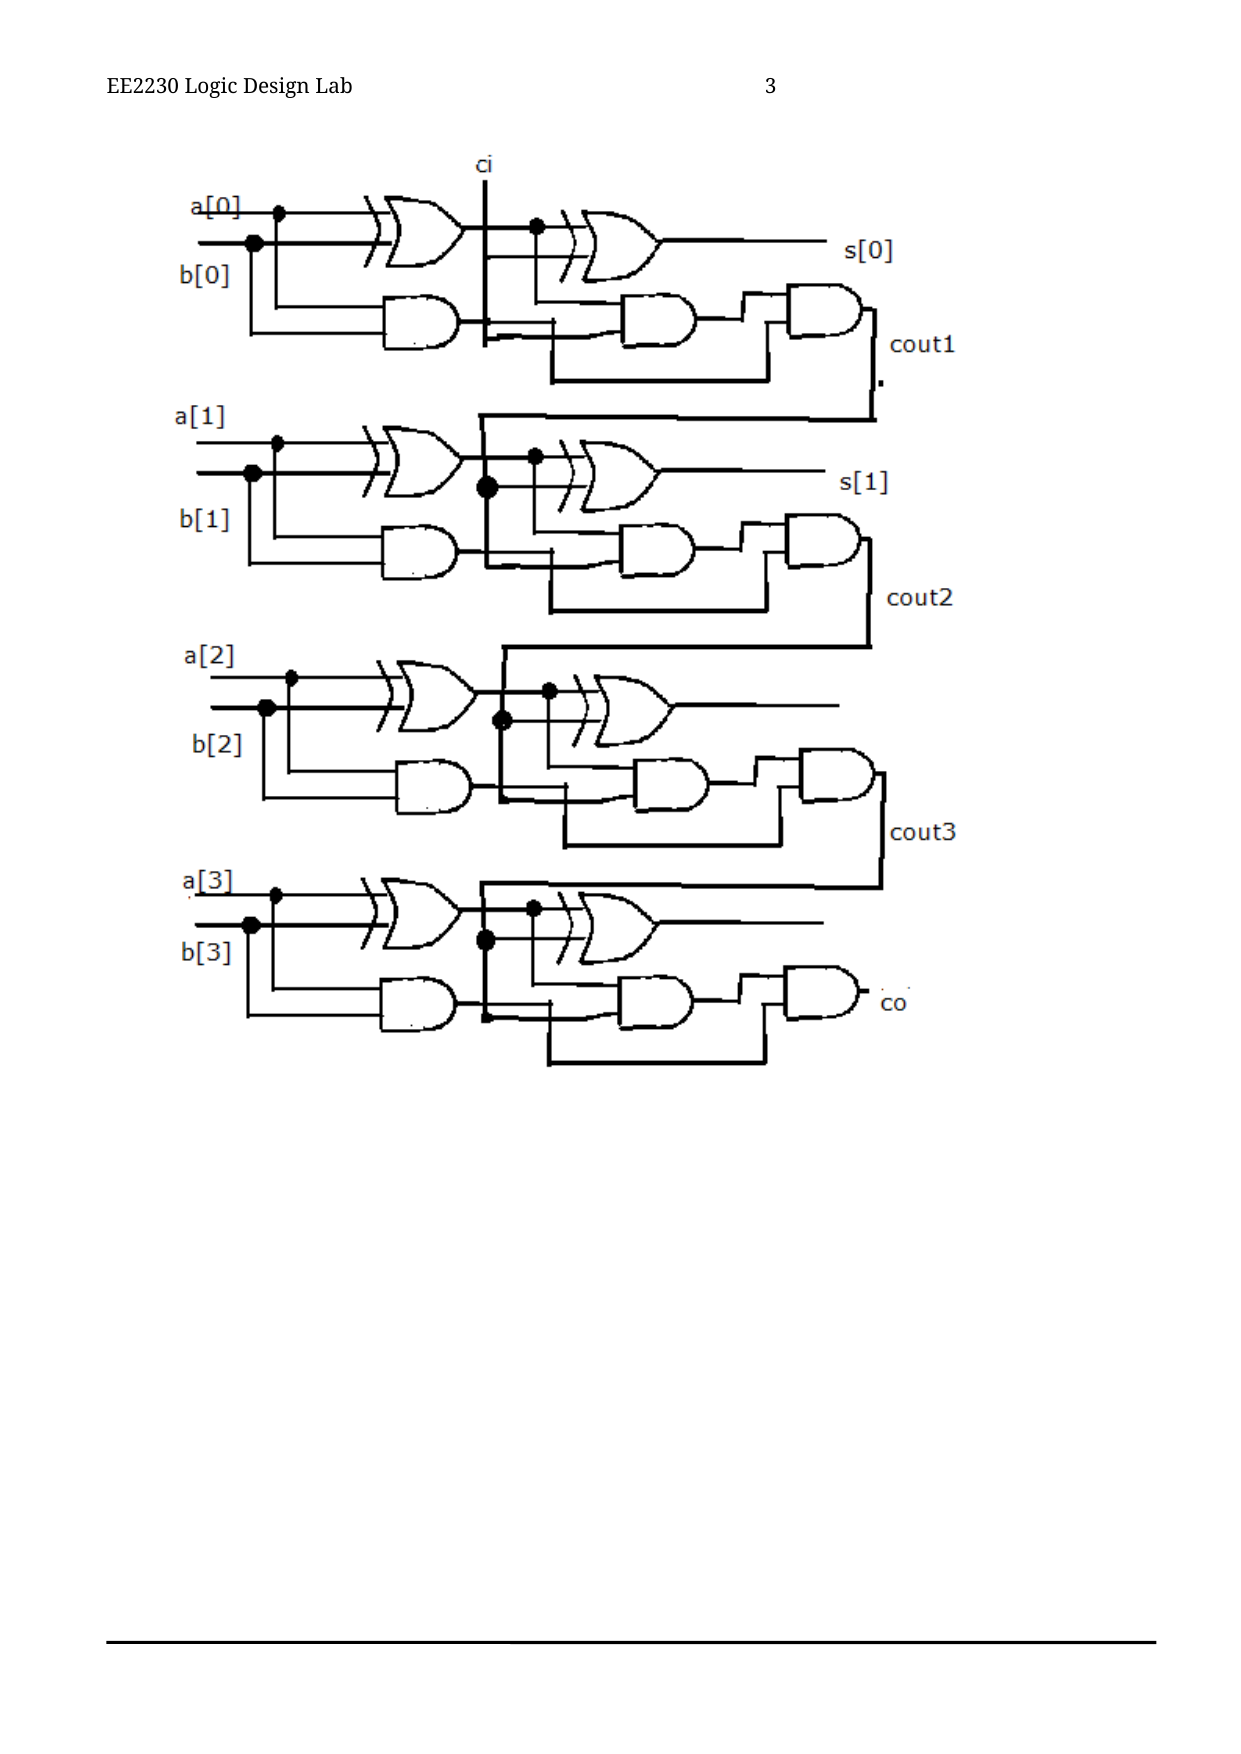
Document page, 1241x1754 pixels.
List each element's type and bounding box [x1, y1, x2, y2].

picture [156, 135, 1004, 1100]
